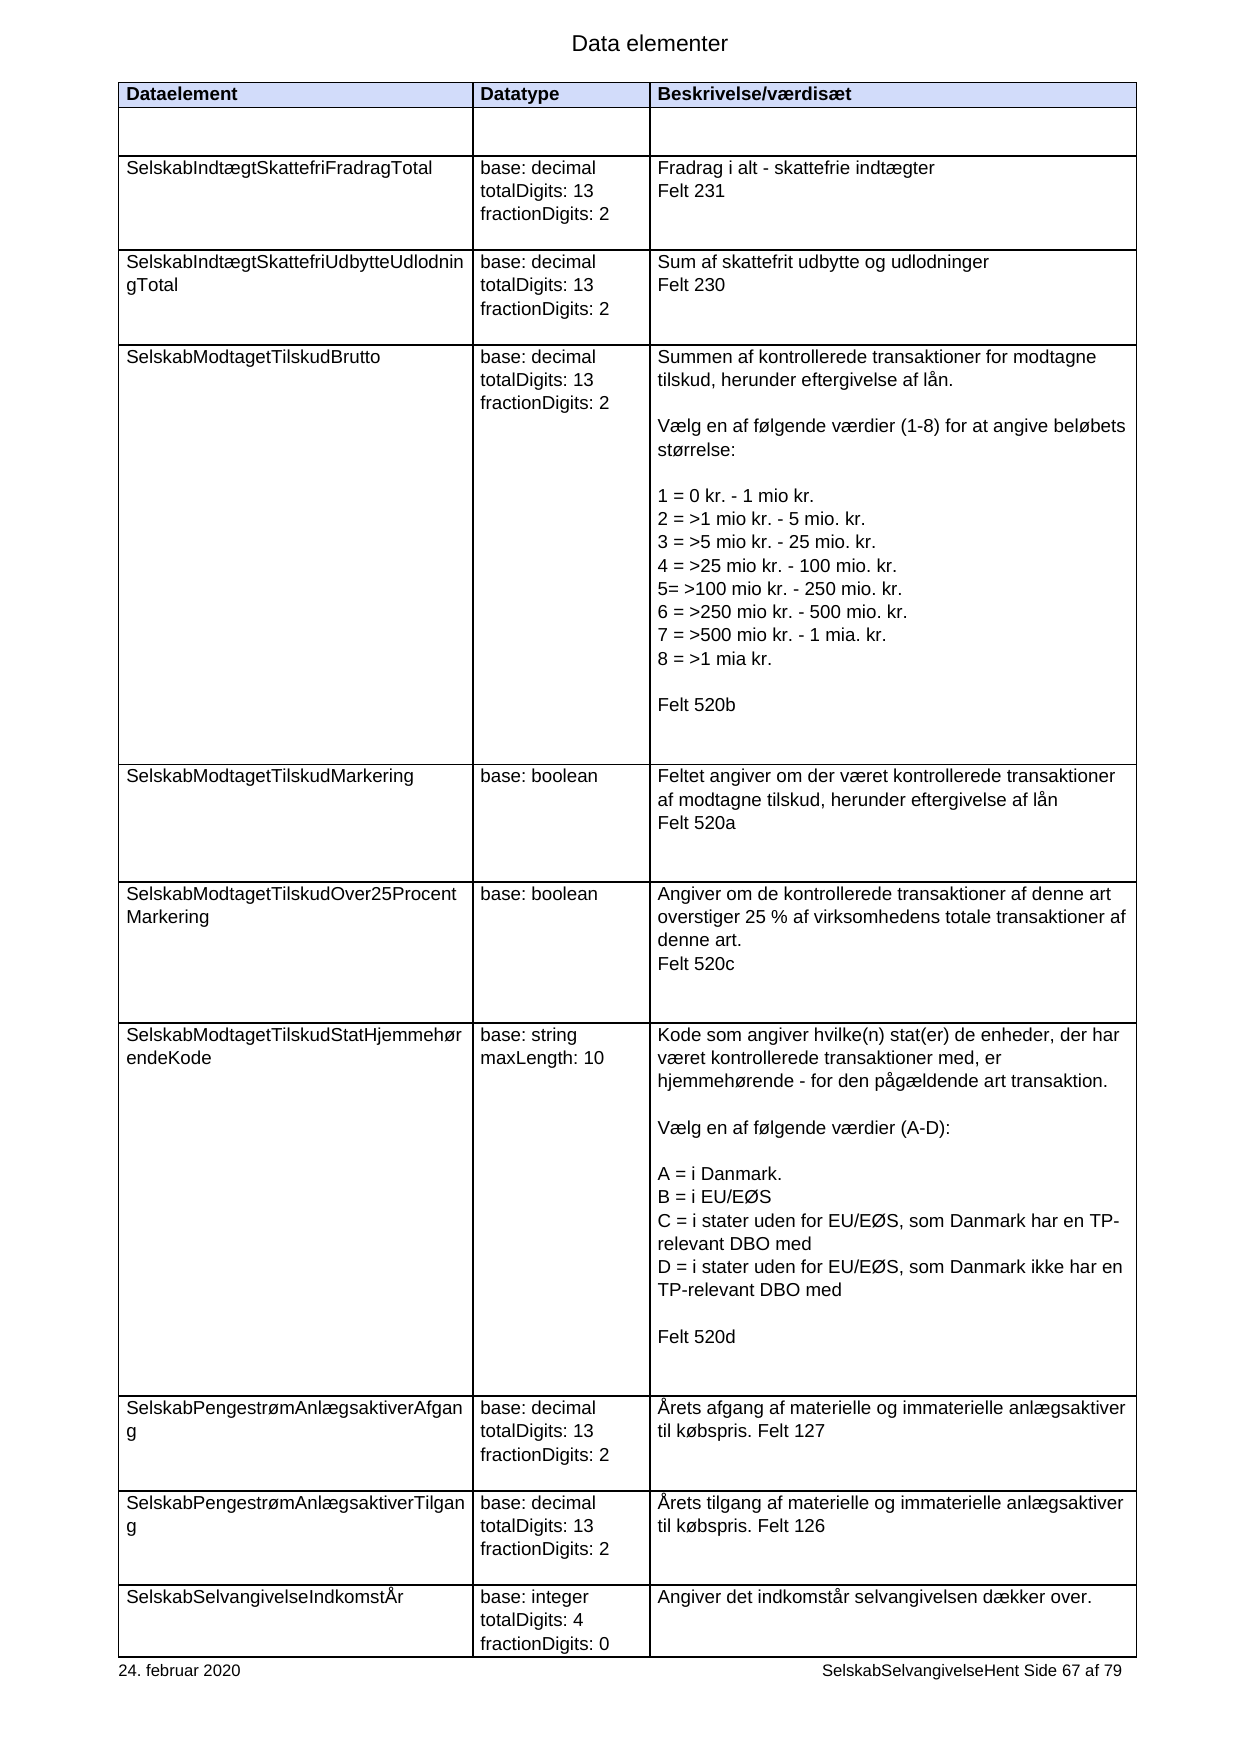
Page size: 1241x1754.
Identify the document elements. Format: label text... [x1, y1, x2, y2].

table_cell Angiver om de kontrollerede transaktioner af denne art overstiger 25 % af virksomhedens totale transaktioner af denne art. Felt 520c [651, 883, 1136, 1022]
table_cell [474, 1586, 649, 1656]
table_cell base: boolean [474, 883, 649, 1022]
table_cell SelskabModtagetTilskudMarkering [119, 765, 472, 881]
table_cell base: decimal totalDigits: 13 fractionDigits: 2 [474, 346, 649, 763]
table_cell SelskabIndtægtSkattefriUdbytteUdlodningTotal [119, 251, 472, 344]
table_header Beskrivelse/værdisæt [651, 83, 1136, 107]
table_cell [119, 108, 472, 155]
table_cell base: decimal totalDigits: 13 fractionDigits: 2 [474, 157, 649, 249]
table_cell Årets tilgang af materielle og immaterielle anlægsaktiver til købspris. Felt 126 [651, 1492, 1136, 1584]
table_cell base: decimal totalDigits: 13 fractionDigits: 2 [474, 251, 649, 344]
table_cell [119, 1586, 472, 1656]
table_cell Feltet angiver om der været kontrollerede transaktioner af modtagne tilskud, herunder eftergivelse af lån Felt 520a [651, 765, 1136, 881]
table_cell Kode som angiver hvilke(n) stat(er) de enheder, der har været kontrollerede transaktioner med, er hjemmehørende - for den pågældende art transaktion. Vælg en af følgende værdier (A-D): A = i Danmark. B = i EU/EØS C = i stater uden for EU/EØS, som Danmark har en TP-relevant DBO med D = i stater uden for EU/EØS, som Danmark ikke har en TP-relevant DBO med Felt 520d [651, 1024, 1136, 1395]
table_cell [474, 108, 649, 155]
table_cell SelskabModtagetTilskudBrutto [119, 346, 472, 763]
table_cell base: boolean [474, 765, 649, 881]
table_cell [651, 108, 1136, 155]
table_cell Fradrag i alt - skattefrie indtægter Felt 231 [651, 157, 1136, 249]
table_cell SelskabModtagetTilskudStatHjemmehørendeKode [119, 1024, 472, 1395]
table_cell SelskabModtagetTilskudOver25ProcentMarkering [119, 883, 472, 1022]
table_cell SelskabPengestrømAnlægsaktiverAfgang [119, 1397, 472, 1490]
table_header Datatype [474, 83, 649, 107]
table_cell Sum af skattefrit udbytte og udlodninger Felt 230 [651, 251, 1136, 344]
table_cell base: string maxLength: 10 [474, 1024, 649, 1395]
table_cell SelskabIndtægtSkattefriFradragTotal [119, 157, 472, 249]
table_header Dataelement [119, 83, 472, 107]
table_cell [651, 1586, 1136, 1656]
table_cell Årets afgang af materielle og immaterielle anlægsaktiver til købspris. Felt 127 [651, 1397, 1136, 1490]
table_cell base: decimal totalDigits: 13 fractionDigits: 2 [474, 1492, 649, 1584]
table_cell Summen af kontrollerede transaktioner for modtagne tilskud, herunder eftergivelse af lån. Vælg en af følgende værdier (1-8) for at angive beløbets størrelse: 1 = 0 kr. - 1 mio kr. 2 = >1 mio kr. - 5 mio. kr. 3 = >5 mio kr. - 25 mio. kr. 4 = >25 mio kr. - 100 mio. kr. 5= >100 mio kr. - 250 mio. kr. 6 = >250 mio kr. - 500 mio. kr. 7 = >500 mio kr. - 1 mia. kr. 8 = >1 mia kr. Felt 520b [651, 346, 1136, 763]
table_cell SelskabPengestrømAnlægsaktiverTilgang [119, 1492, 472, 1584]
table_cell base: decimal totalDigits: 13 fractionDigits: 2 [474, 1397, 649, 1490]
